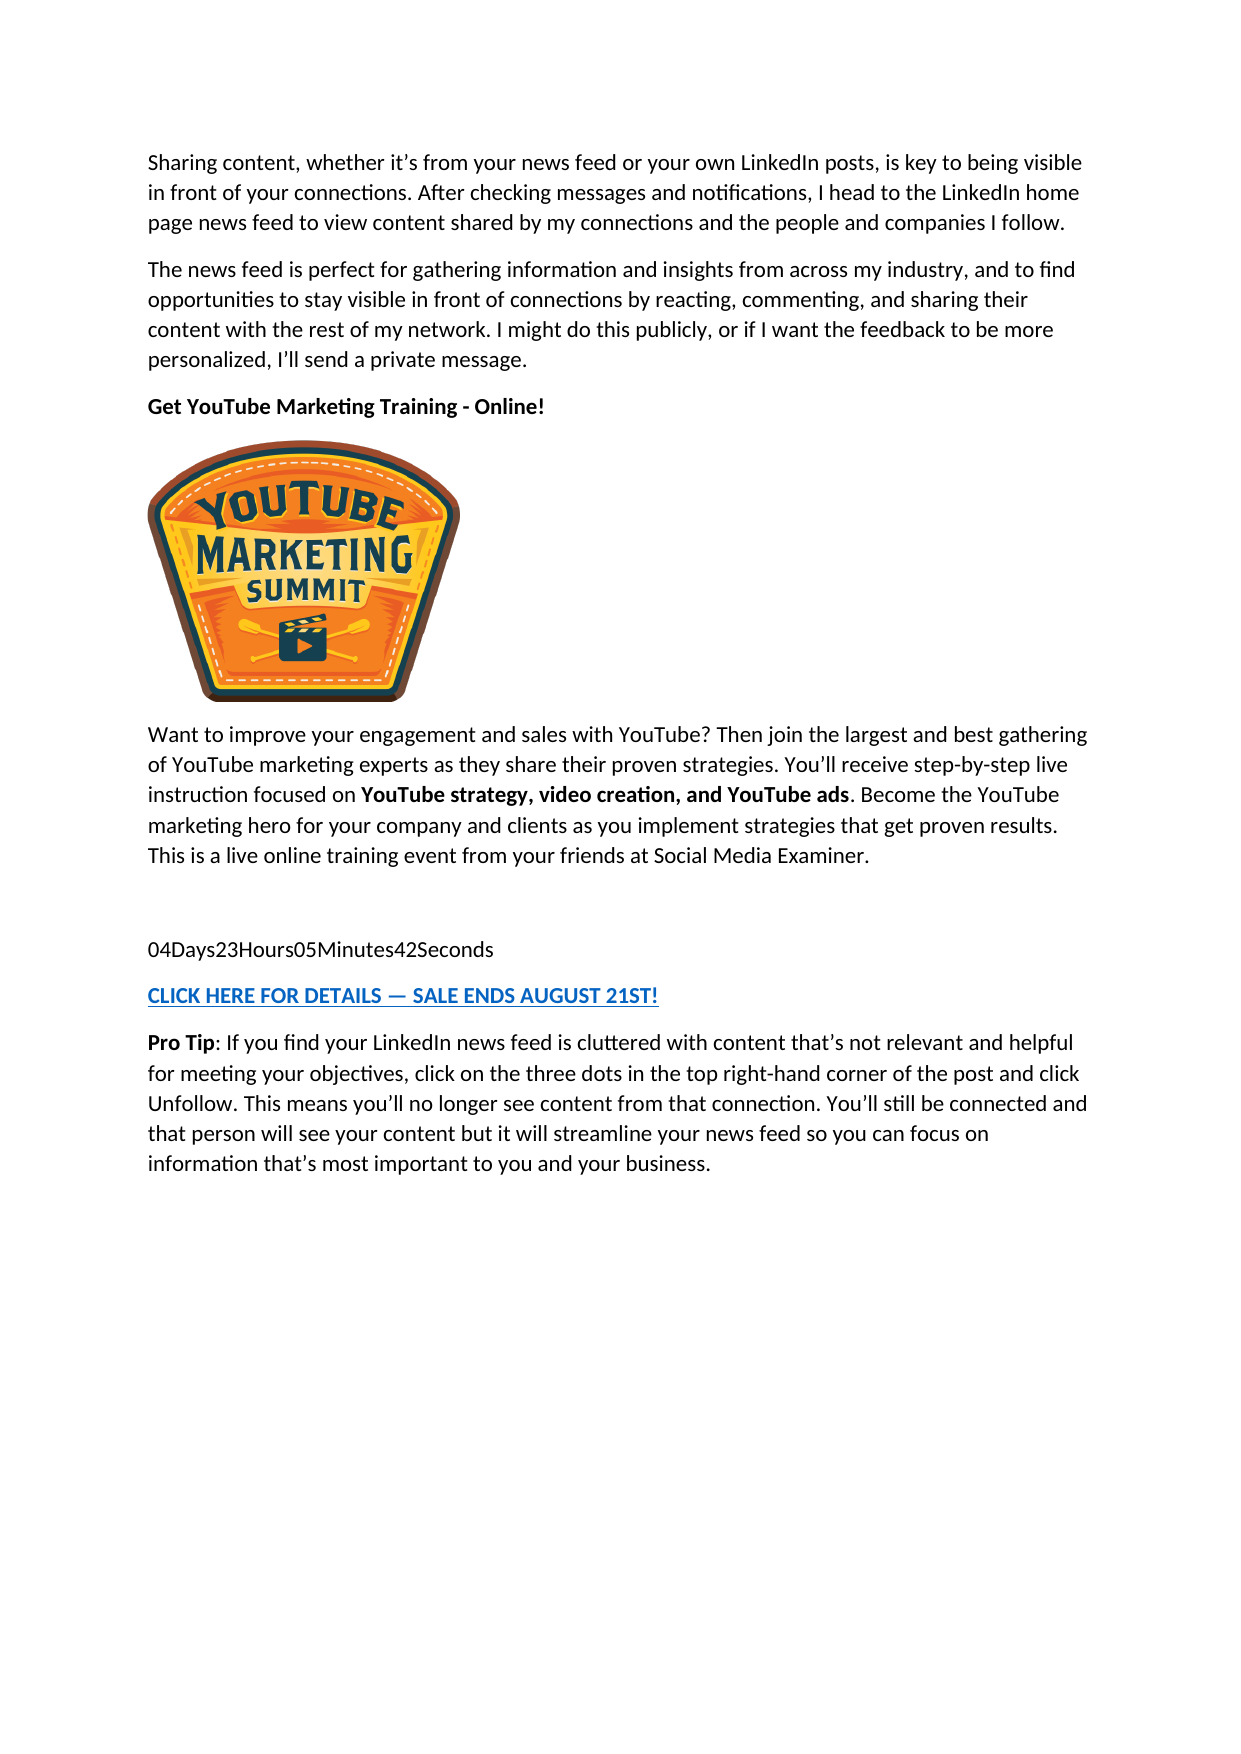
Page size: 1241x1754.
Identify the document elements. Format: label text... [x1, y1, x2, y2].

picture [147, 439, 460, 702]
text CLICK HERE FOR DETAILS — SALE ENDS AUGUST 21ST! [148, 982, 1093, 1009]
text Get YouTube Marketing Training - Online! [148, 392, 1093, 420]
text Pro Tip: If you find your LinkedIn news feed is cluttered with content that’s not relevant and helpful for meeting your objectives, click on the three dots in the top right-hand corner of the post and click Unfollow. This means you’ll no longer see content from that connection. You’ll still be connected and that person will see your content but it will streamline your news feed so you can focus on information that’s most important to you and your business. [148, 1028, 1093, 1177]
text The news feed is perfect for gathering information and insights from across my industry, and to find opportunities to stay visible in front of connections by reacting, commenting, and sharing their content with the rest of my network. I might do this publicly, or if I want the feedback to be more personalized, I’ll send a private message. [148, 255, 1093, 373]
text 04Days23Hours05Minutes42Seconds [148, 935, 1093, 963]
text Sharing content, whether it’s from your news feed or your own LinkedIn posts, is key to being visible in front of your connections. After checking messages and notifications, I head to the LinkedIn home page news feed to view content shared by my connections and the people and companies I follow. [148, 148, 1093, 236]
text Want to improve your engagement and sales with YouTube? Then join the largest and best gathering of YouTube marketing experts as they share their proven strategies. You’ll receive step-by-step live instruction focused on YouTube strategy, video creation, and YouTube ads. Become the YouTube marketing hero for your company and clients as you implement strategies that get proven results. This is a live online training event from your friends at Social Media Examiner. [148, 720, 1093, 869]
